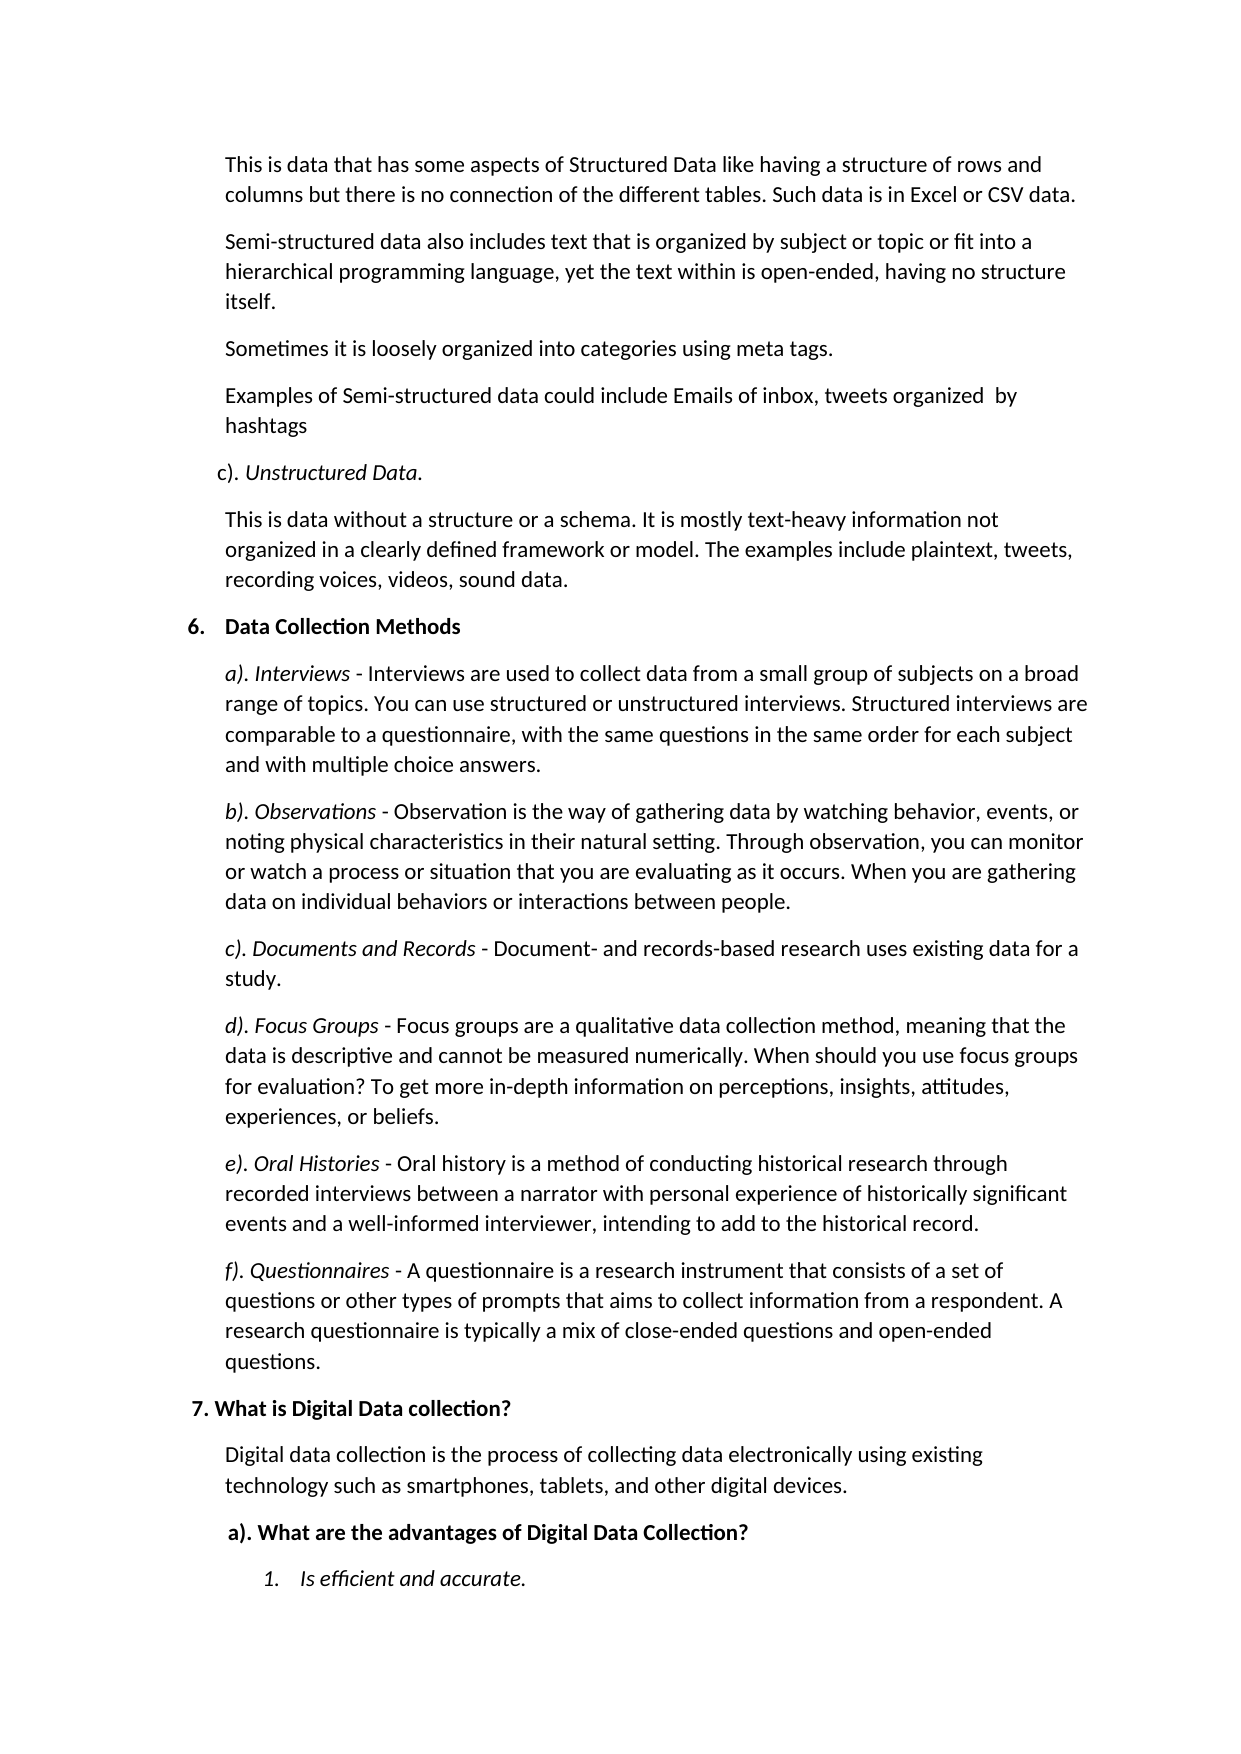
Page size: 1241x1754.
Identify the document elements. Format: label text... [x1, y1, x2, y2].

text Examples of Semi-structured data could include Emails of inbox, tweets organized by hashtags [225, 381, 1090, 439]
text a). What are the advantages of Digital Data Collection? [150, 1518, 1090, 1546]
text Semi-structured data also includes text that is organized by subject or topic or fit into a hierarchical programming language, yet the text within is open-ended, having no structure itself. [225, 227, 1090, 316]
list Is efficient and accurate. [262, 1564, 1090, 1593]
text This is data without a structure or a schema. It is mostly text-heavy information not organized in a clearly defined framework or model. The examples include plaintext, tweets, recording voices, videos, sound data. [225, 505, 1090, 594]
text b). Observations - Observation is the way of gathering data by watching behavior, events, or noting physical characteristics in their natural setting. Through observation, you can monitor or watch a process or situation that you are evaluating as it occurs. When you are gathering data on individual behaviors or interactions between people. [225, 797, 1090, 916]
text This is data that has some aspects of Structured Data like having a structure of rows and columns but there is no connection of the different tables. Such data is in Excel or CSV data. [225, 150, 1090, 208]
text c). Unstructured Data. [150, 458, 1090, 486]
text Sometimes it is loosely organized into categories using meta tags. [225, 334, 1090, 362]
text Digital data collection is the process of collecting data electronically using existing technology such as smartphones, tablets, and other digital devices. [225, 1441, 1090, 1499]
text 7. What is Digital Data collection? [150, 1394, 1090, 1422]
text a). Interviews - Interviews are used to collect data from a small group of subjects on a broad range of topics. You can use structured or unstructured interviews. Structured interviews are comparable to a questionnaire, with the same questions in the same order for each subject and with multiple choice answers. [225, 659, 1090, 778]
list Data Collection Methods [187, 612, 1090, 641]
text f). Questionnaires - A questionnaire is a research instrument that consists of a set of questions or other types of prompts that aims to collect information from a respondent. A research questionnaire is typically a mix of close-ended questions and open-ended questions. [225, 1256, 1090, 1375]
text c). Documents and Records - Document- and records-based research uses existing data for a study. [225, 934, 1090, 993]
text d). Focus Groups - Focus groups are a qualitative data collection method, meaning that the data is descriptive and cannot be measured numerically. When should you use focus groups for evaluation? To get more in-depth information on perceptions, insights, attitudes, experiences, or beliefs. [225, 1011, 1090, 1130]
text e). Oral Histories - Oral history is a method of conducting historical research through recorded interviews between a narrator with personal experience of historically significant events and a well-informed interviewer, intending to add to the historical record. [225, 1149, 1090, 1237]
